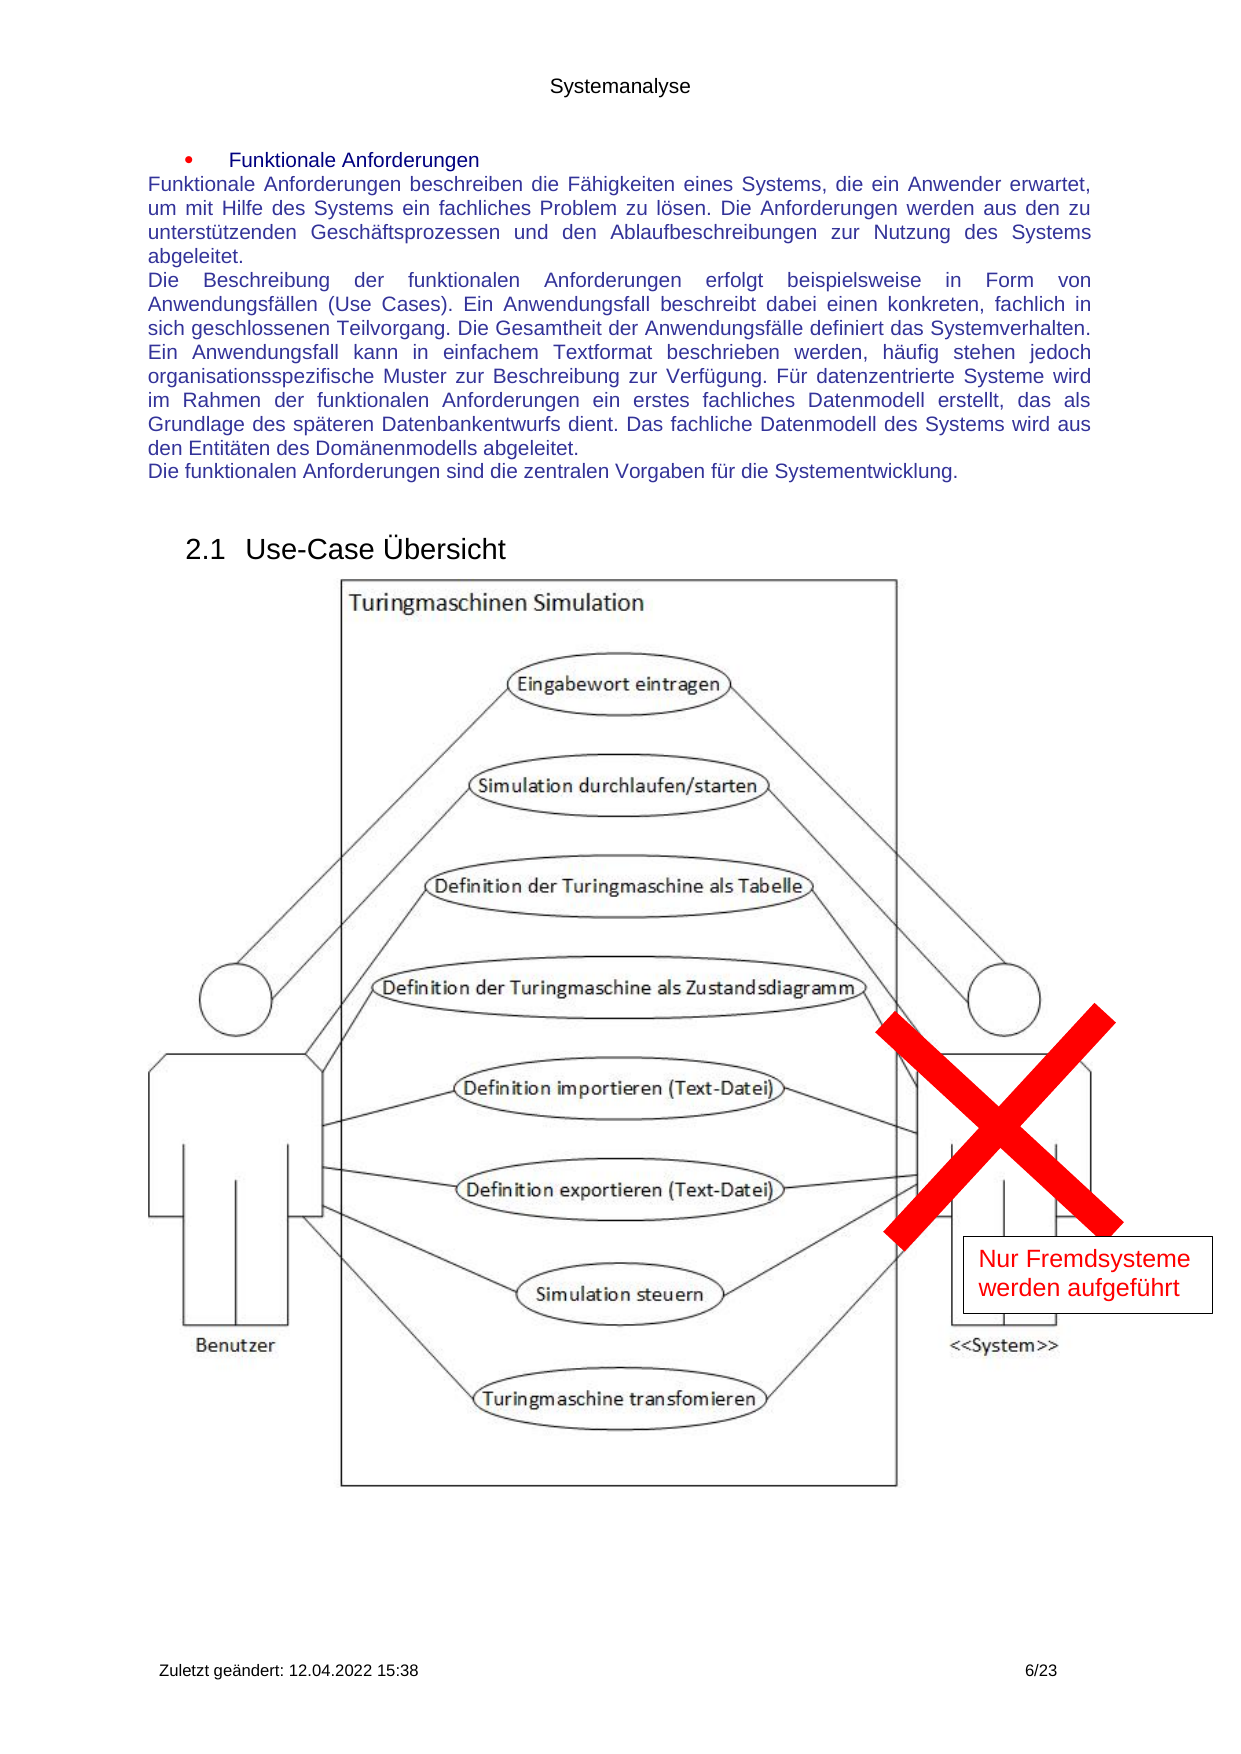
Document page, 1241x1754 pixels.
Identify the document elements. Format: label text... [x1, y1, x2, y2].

text Die Beschreibung der funktionalen Anforderungen erfolgt beispielsweise in Form von Anwendungsfällen (Use Cases). Ein Anwendungsfall beschreibt dabei einen konkreten, fachlich in sich geschlossenen Teilvorgang. Die Gesamtheit der Anwendungsfälle definiert das Systemverhalten. Ein Anwendungsfall kann in einfachem Textformat beschrieben werden, häufig stehen jedoch organisationsspezifische Muster zur Beschreibung zur Verfügung. Für datenzentrierte Systeme wird im Rahmen der funktionalen Anforderungen ein erstes fachliches Datenmodell erstellt, das als Grundlage des späteren Datenbankentwurfs dient. Das fachliche Datenmodell des Systems wird aus den Entitäten des Domänenmodells abgeleitet. [148, 268, 1092, 459]
list Funktionale Anforderungen [185, 148, 1092, 172]
text Die funktionalen Anforderungen sind die zentralen Vorgaben für die Systementwicklung. [148, 459, 1092, 483]
picture [1021, 1049, 1093, 1192]
subtitle Use-Case Übersicht [185, 532, 1092, 566]
picture [147, 578, 1093, 1488]
text Funktionale Anforderungen beschreiben die Fähigkeiten eines Systems, die ein Anwender erwartet, um mit Hilfe des Systems ein fachliches Problem zu lösen. Die Anforderungen werden aus den zu unterstützenden Geschäftsprozessen und den Ablaufbeschreibungen zur Nutzung des Systems abgeleitet. [148, 172, 1092, 268]
